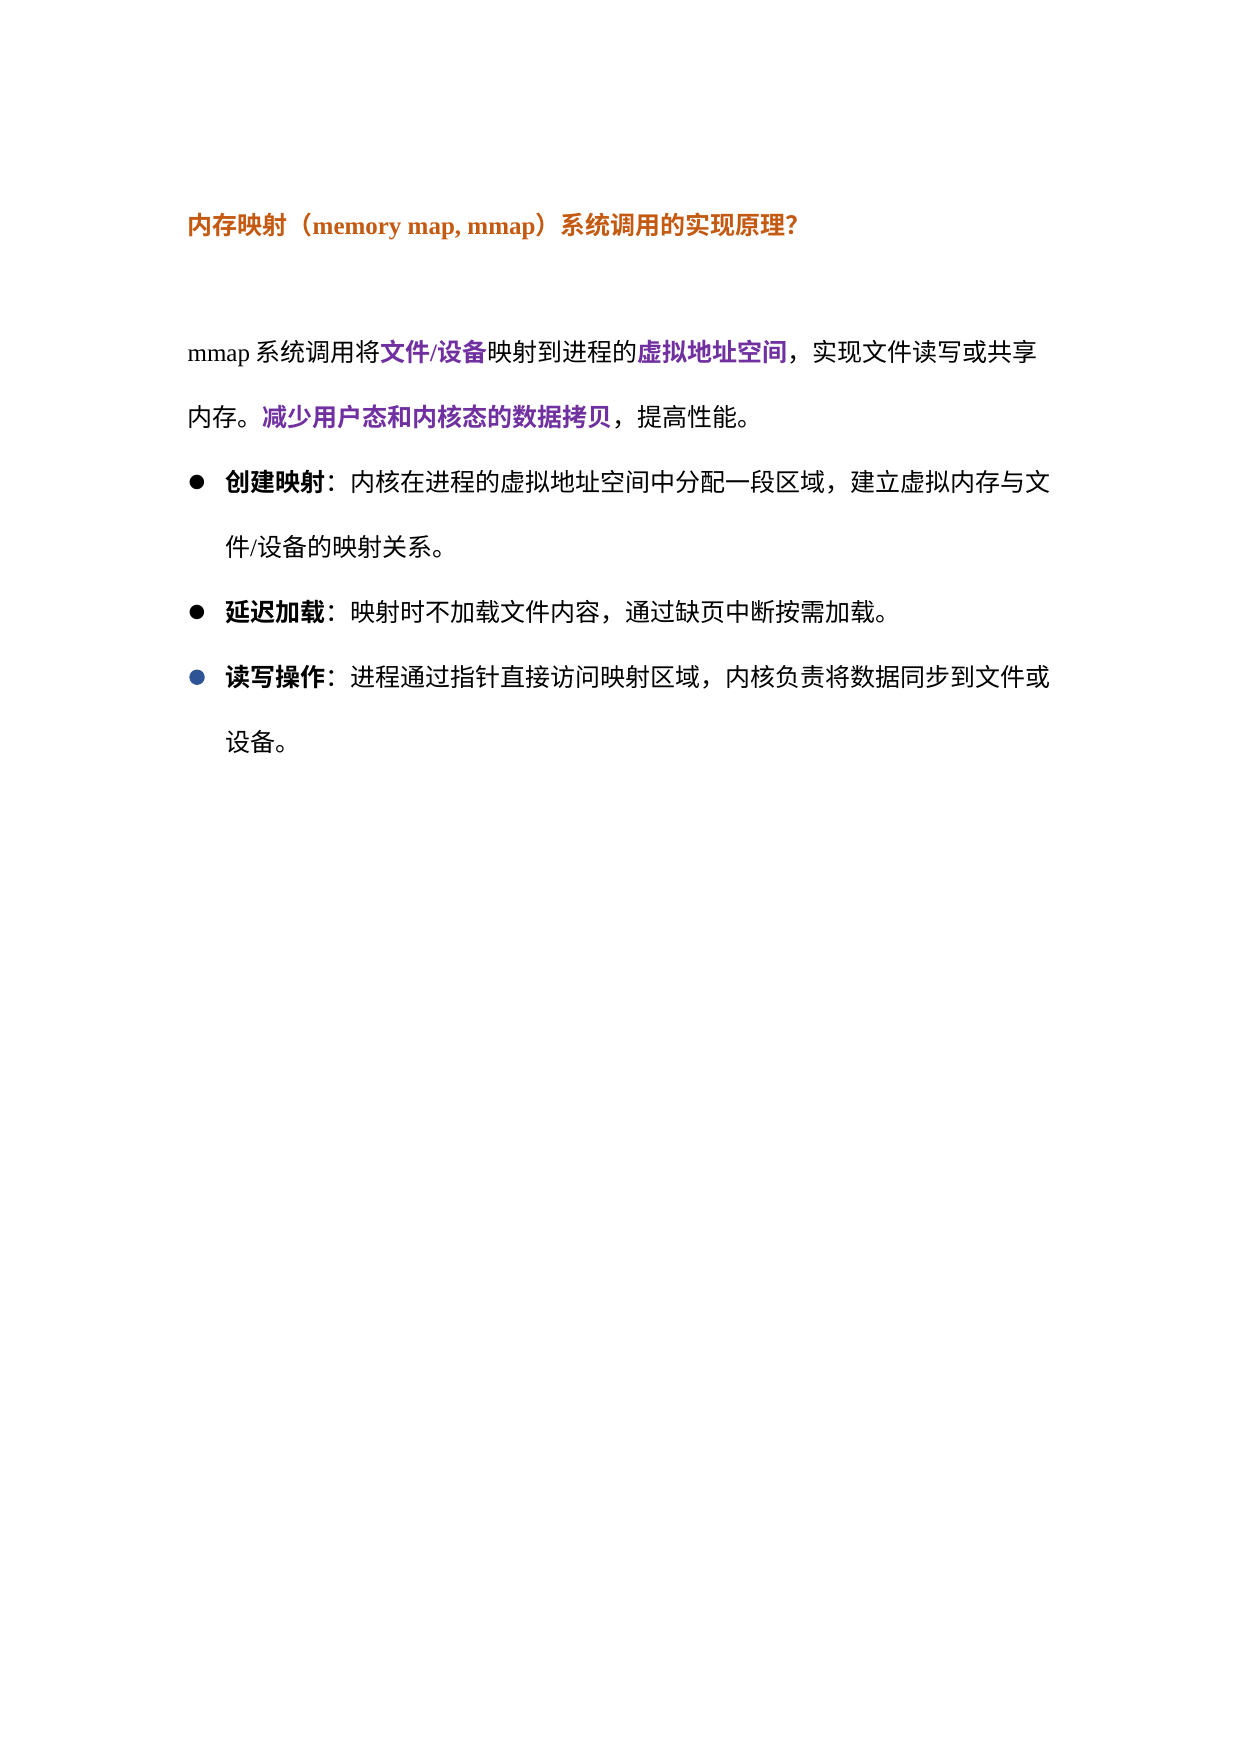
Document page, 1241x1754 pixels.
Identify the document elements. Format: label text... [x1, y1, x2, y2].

list ​创建映射：内核在进程的虚拟地址空间中分配一段区域，建立虚拟内存与文件/设备的映射关系。 [187, 448, 1053, 578]
text mmap系统调用将文件/设备映射到进程的虚拟地址空间，实现文件读写或共享内存。减少用户态和内核态的数据拷贝，提高性能。 [187, 318, 1053, 448]
list ​延迟加载：映射时不加载文件内容，通过缺页中断按需加载。 [187, 578, 1053, 643]
text 内存映射（memory map, mmap）系统调用的实现原理？ [187, 191, 1053, 256]
list ​读写操作：进程通过指针直接访问映射区域，内核负责将数据同步到文件或设备。 [187, 643, 1053, 773]
